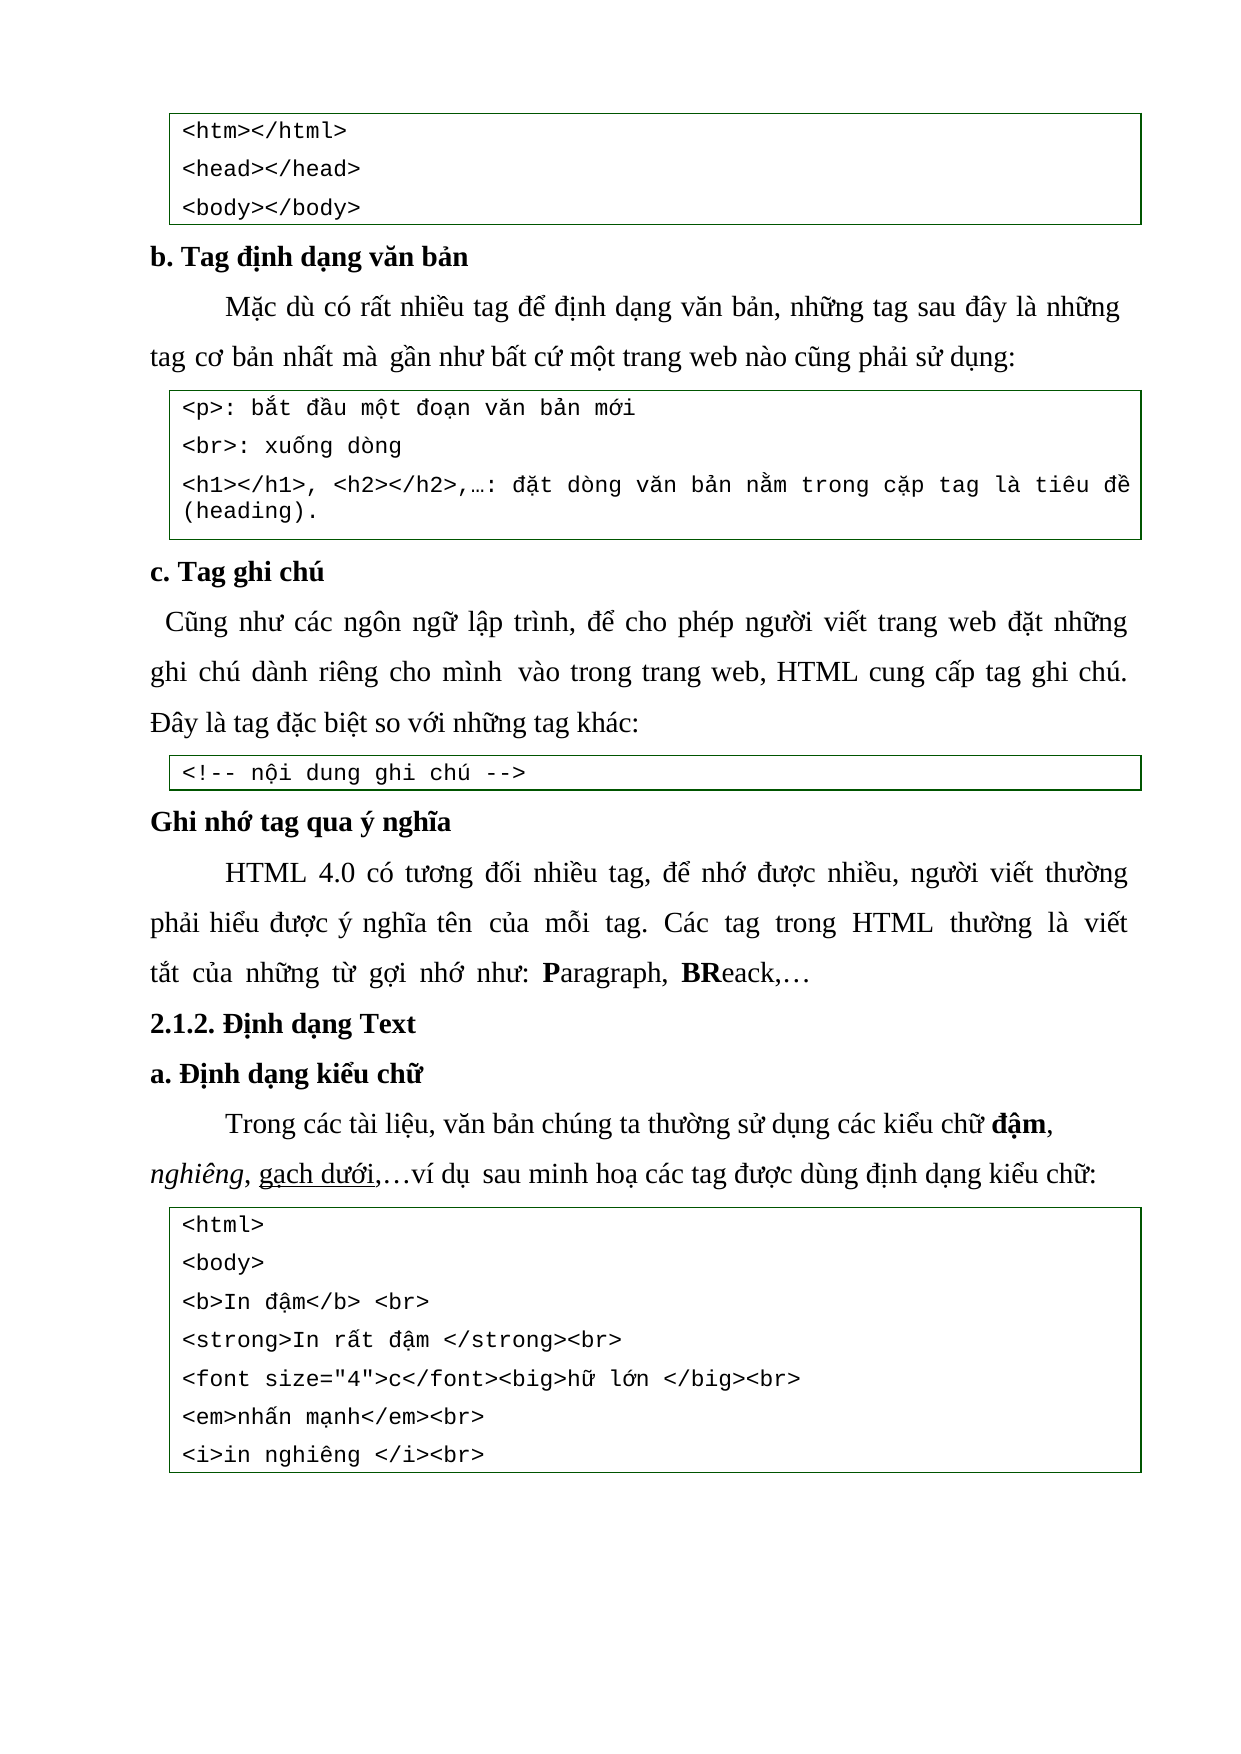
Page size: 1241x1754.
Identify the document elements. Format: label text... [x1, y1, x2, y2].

subtitle Định dạng kiểu chữ [150, 1056, 1128, 1089]
subtitle Ghi nhớ tag qua ý nghĩa [150, 804, 1128, 838]
subtitle Tag định dạng văn bản [150, 239, 1128, 272]
text Trong các tài liệu, văn bản chúng ta thường sử dụng các kiểu chữ đậm, nghiêng, gạch dưới,…ví dụ sau minh hoạ các tag được dùng định dạng kiểu chữ: [150, 1106, 1128, 1190]
text Mặc dù có rất nhiều tag để định dạng văn bản, những tag sau đây là những tag cơ bản nhất mà gần như bất cứ một trang web nào cũng phải sử dụng: [150, 289, 1128, 373]
text Cũng như các ngôn ngữ lập trình, để cho phép người viết trang web đặt những ghi chú dành riêng cho mình vào trong trang web, HTML cung cấp tag ghi chú. Đây là tag đặc biệt so với những tag khác: [150, 604, 1128, 738]
text HTML 4.0 có tương đối nhiều tag, để nhớ được nhiều, người viết thường phải hiểu được ý nghĩa tên của mỗi tag. Các tag trong HTML thường là viết tắt của những từ gợi nhớ như: Paragraph, BReack,… [150, 855, 1128, 989]
subtitle Tag ghi chú [150, 554, 1128, 587]
subtitle Định dạng Text [150, 1006, 1128, 1039]
